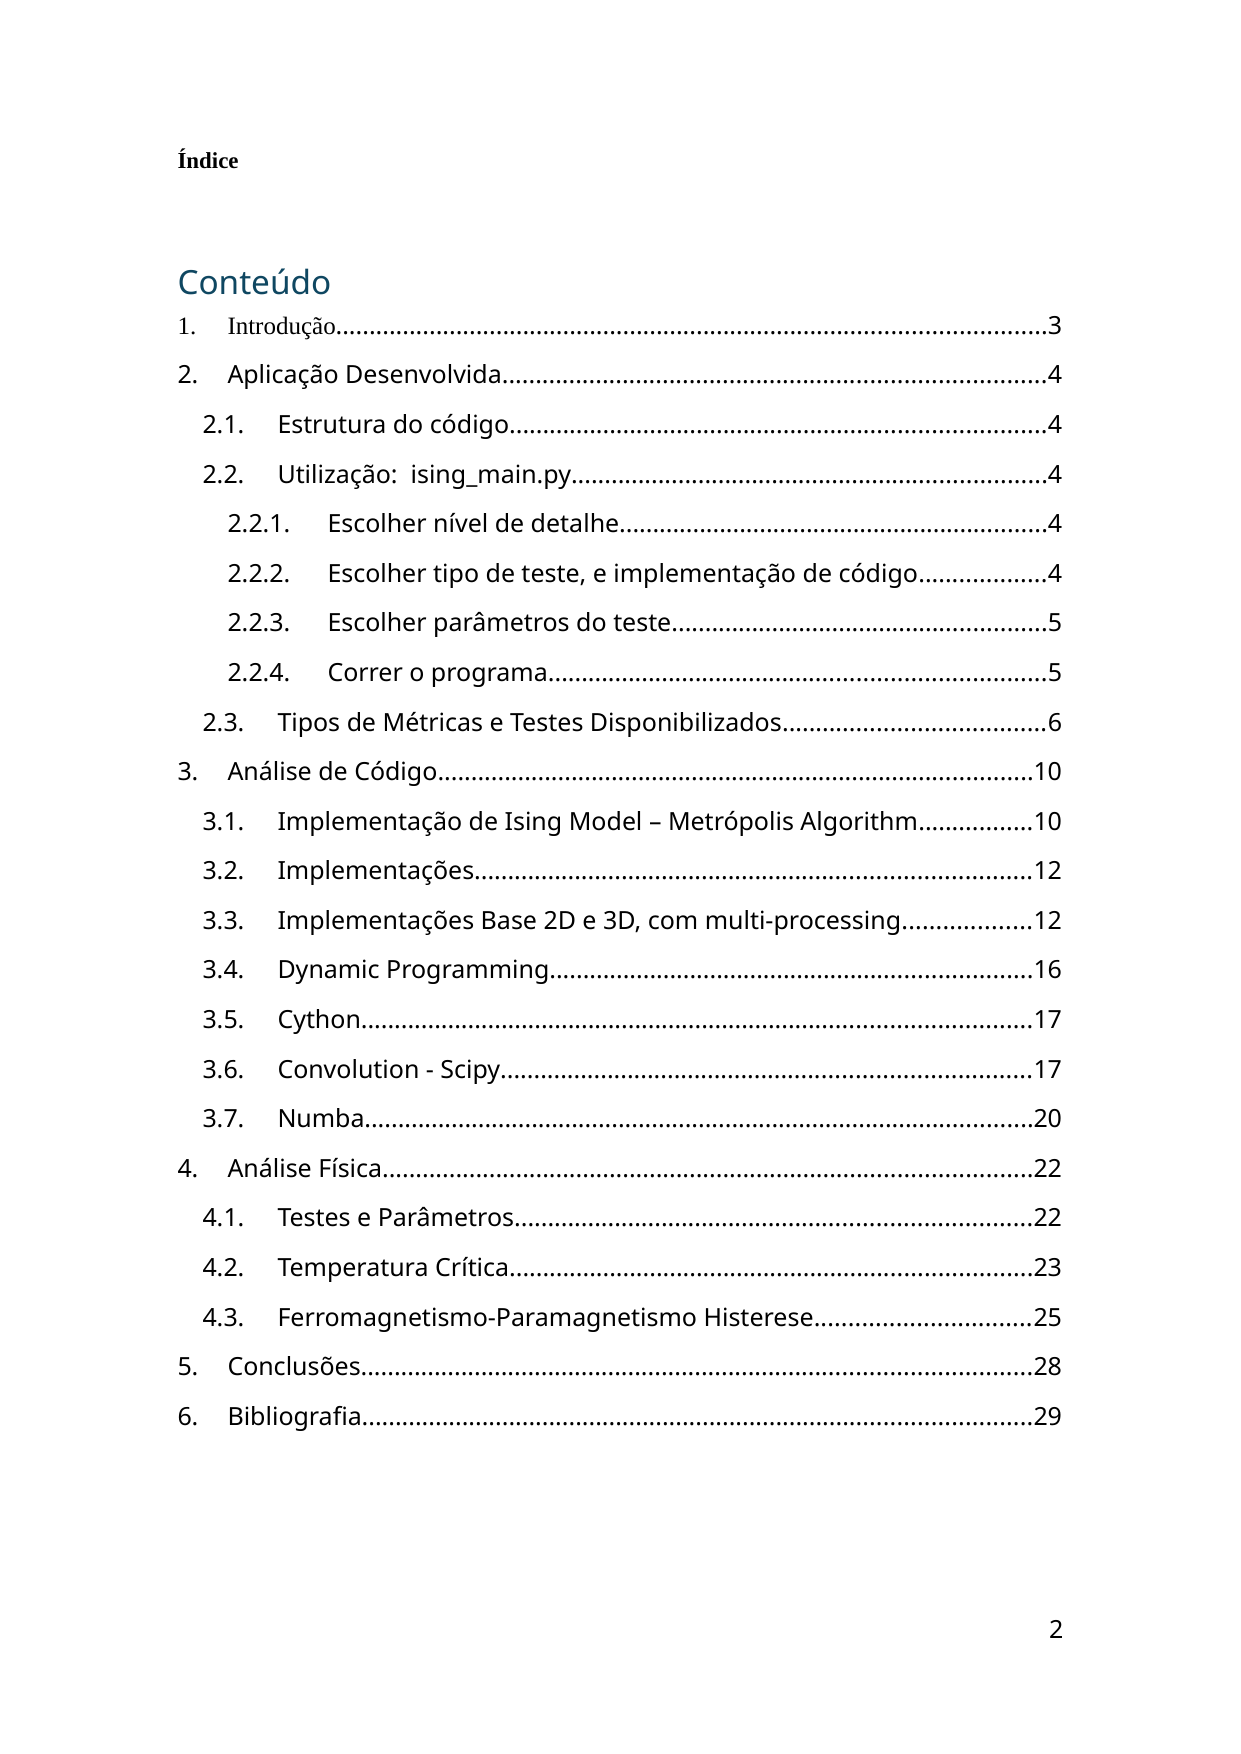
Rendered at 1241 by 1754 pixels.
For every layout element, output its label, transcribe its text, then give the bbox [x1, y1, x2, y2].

text Índice [177, 148, 1063, 174]
